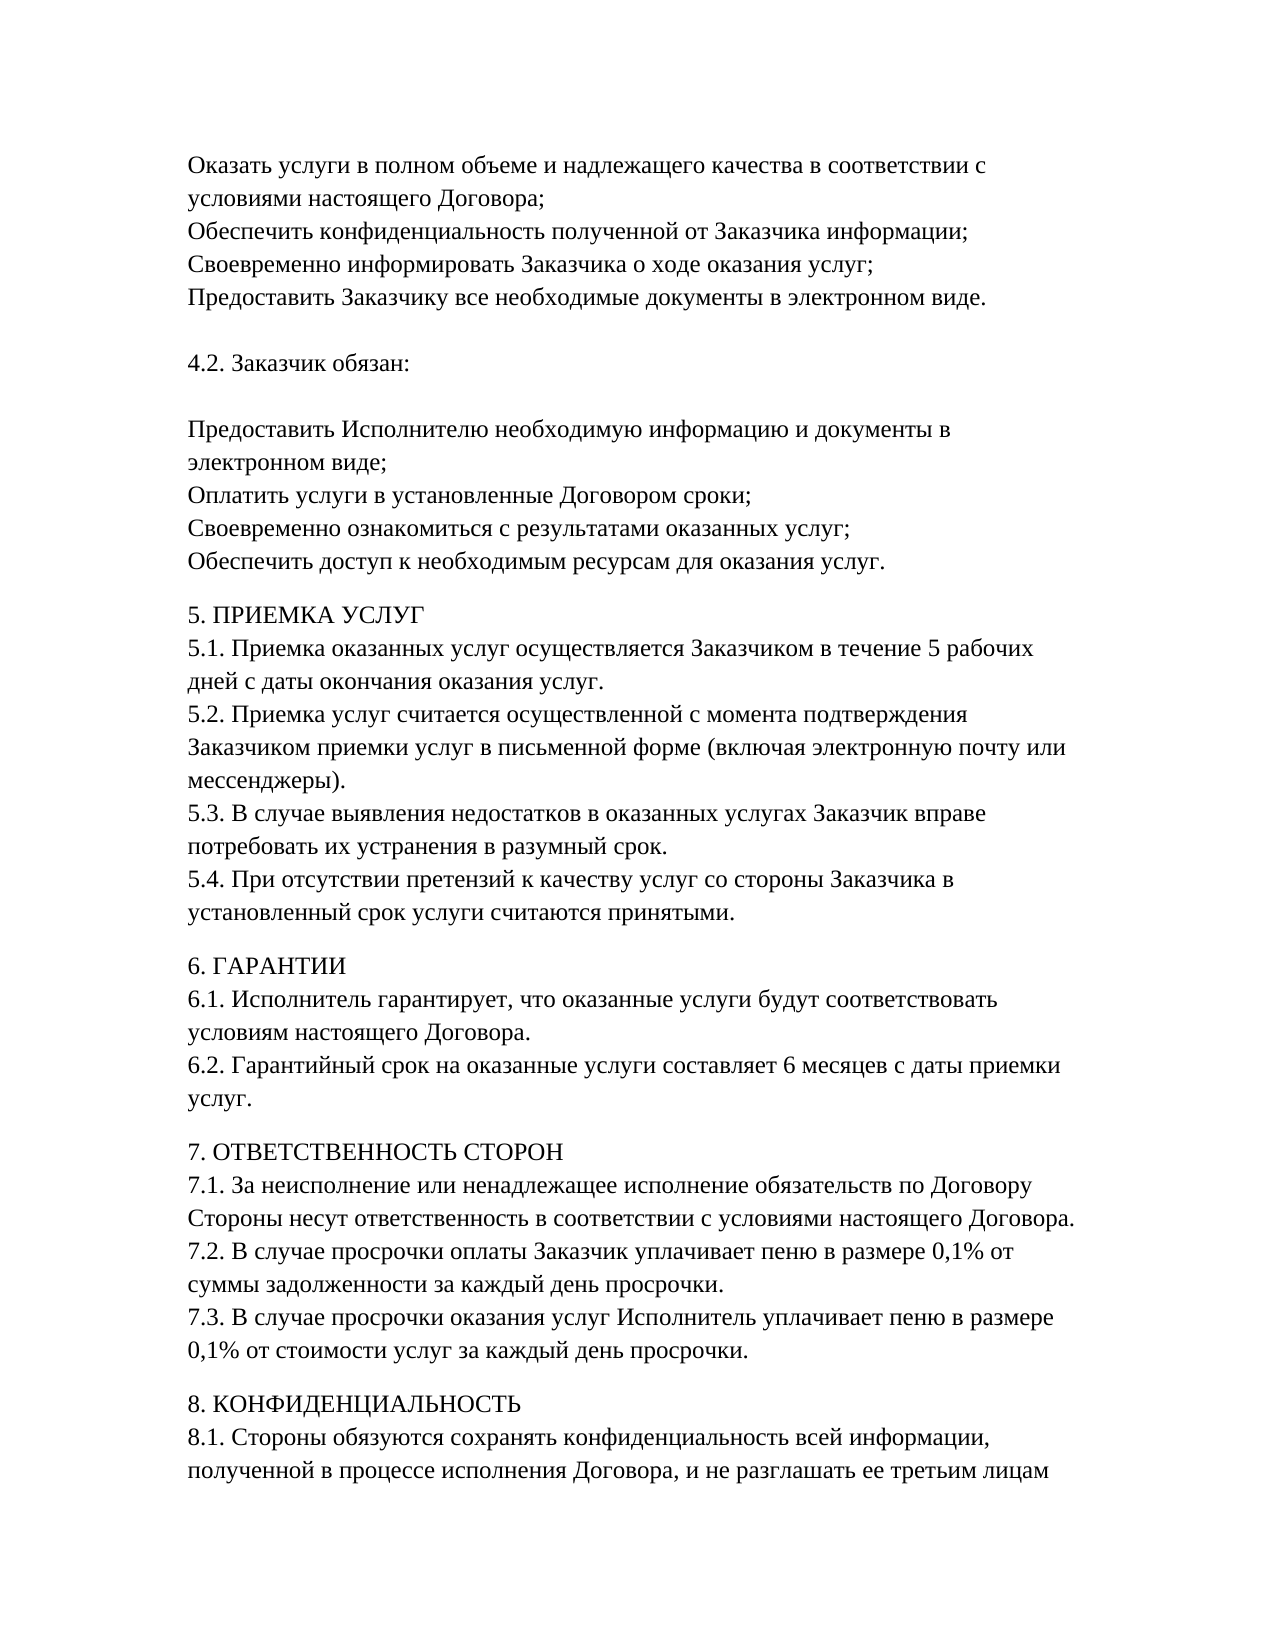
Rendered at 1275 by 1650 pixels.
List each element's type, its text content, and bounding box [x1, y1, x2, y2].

text 7. ОТВЕТСТВЕННОСТЬ СТОРОН 7.1. За неисполнение или ненадлежащее исполнение обязательств по Договору Стороны несут ответственность в соответствии с условиями настоящего Договора. 7.2. В случае просрочки оплаты Заказчик уплачивает пеню в размере 0,1% от суммы задолженности за каждый день просрочки. 7.3. В случае просрочки оказания услуг Исполнитель уплачивает пеню в размере 0,1% от стоимости услуг за каждый день просрочки. [187, 1137, 1087, 1364]
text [187, 150, 1087, 575]
text 6. ГАРАНТИИ 6.1. Исполнитель гарантирует, что оказанные услуги будут соответствовать условиям настоящего Договора. 6.2. Гарантийный срок на оказанные услуги составляет 6 месяцев с даты приемки услуг. [187, 951, 1087, 1112]
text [187, 1389, 1087, 1484]
text 5. ПРИЕМКА УСЛУГ 5.1. Приемка оказанных услуг осуществляется Заказчиком в течение 5 рабочих дней с даты окончания оказания услуг. 5.2. Приемка услуг считается осуществленной с момента подтверждения Заказчиком приемки услуг в письменной форме (включая электронную почту или мессенджеры). 5.3. В случае выявления недостатков в оказанных услугах Заказчик вправе потребовать их устранения в разумный срок. 5.4. При отсутствии претензий к качеству услуг со стороны Заказчика в установленный срок услуги считаются принятыми. [187, 600, 1087, 926]
